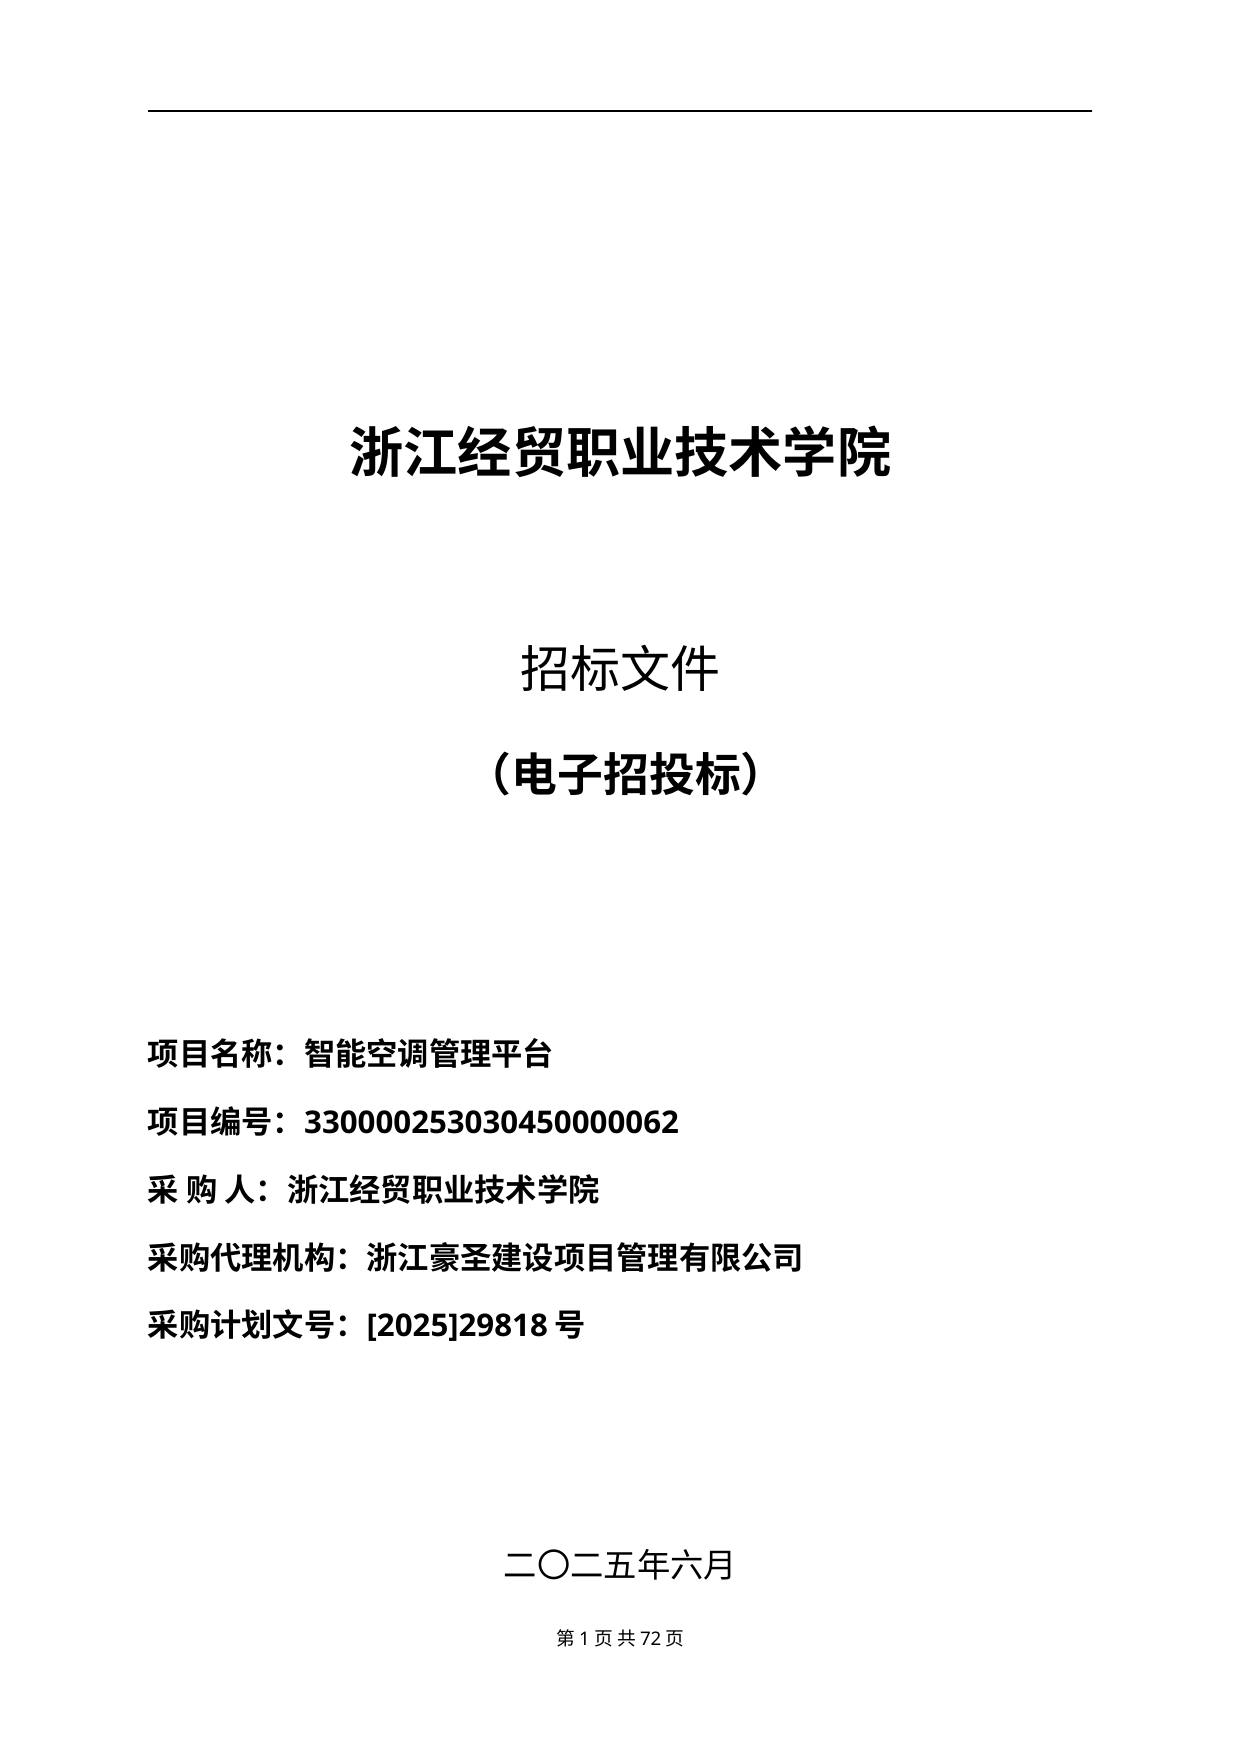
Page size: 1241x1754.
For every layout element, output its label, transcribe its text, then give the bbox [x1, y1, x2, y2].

text 采购代理机构：浙江豪圣建设项目管理有限公司 [148, 1233, 1092, 1278]
text 项目名称：智能空调管理平台 [148, 1029, 1092, 1074]
text 项目编号：330000253030450000062 [148, 1097, 1092, 1142]
text 采购计划文号：[2025]29818号 [148, 1301, 1092, 1346]
text 二〇二五年六月 [148, 1539, 1092, 1587]
text （电子招投标） [148, 738, 1092, 804]
text 招标文件 [148, 629, 1092, 702]
text 浙江经贸职业技术学院 [148, 409, 1092, 488]
text 采 购 人：浙江经贸职业技术学院 [148, 1165, 1092, 1210]
